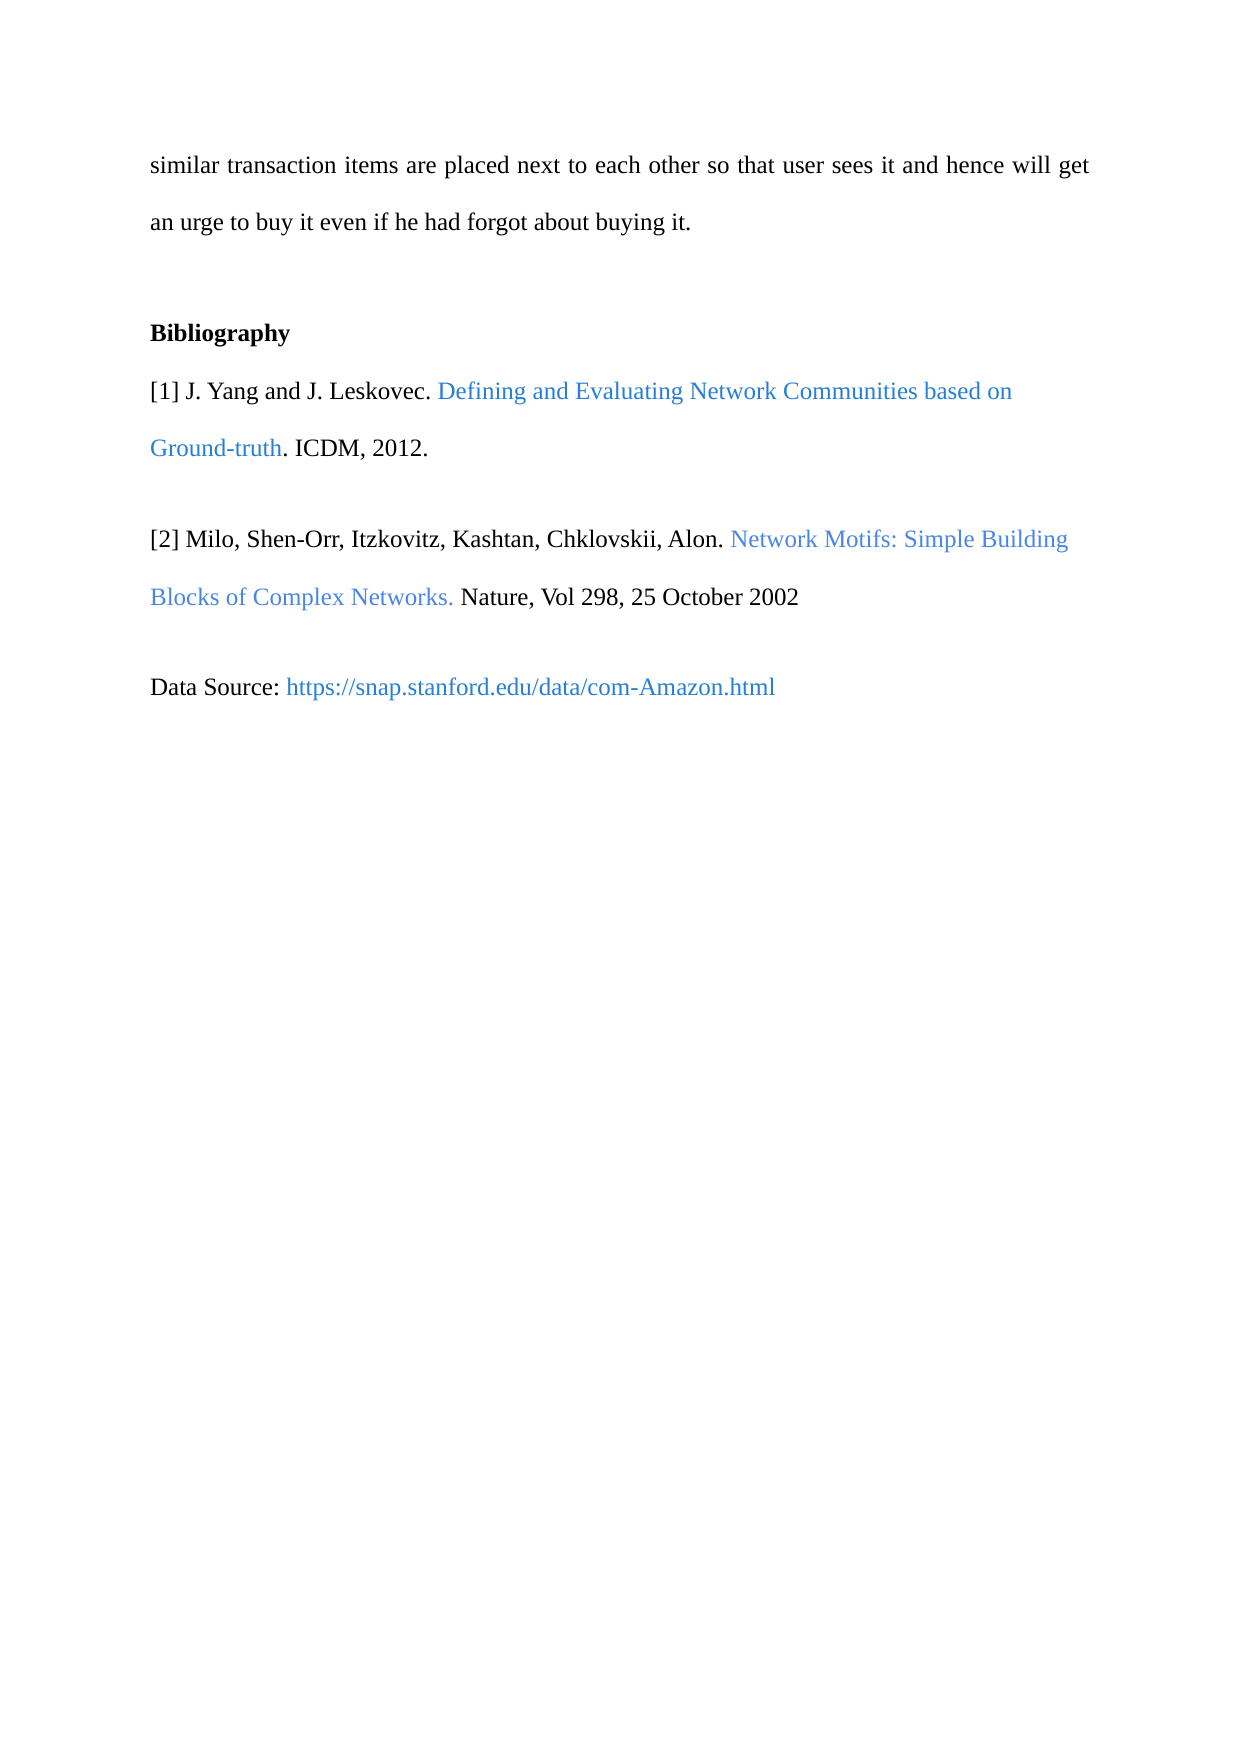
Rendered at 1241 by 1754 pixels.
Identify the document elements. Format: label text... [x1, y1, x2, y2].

text [2] Milo, Shen-Orr, Itzkovitz, Kashtan, Chklovskii, Alon. Network Motifs: Simple Building Blocks of Complex Networks. Nature, Vol 298, 25 October 2002 [150, 524, 1090, 610]
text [150, 150, 1090, 236]
text Bibliography [150, 318, 1090, 347]
text [1] J. Yang and J. Leskovec. Defining and Evaluating Network Communities based on Ground-truth. ICDM, 2012. [150, 376, 1090, 462]
text Data Source: https://snap.stanford.edu/data/com-Amazon.html [150, 672, 1090, 701]
